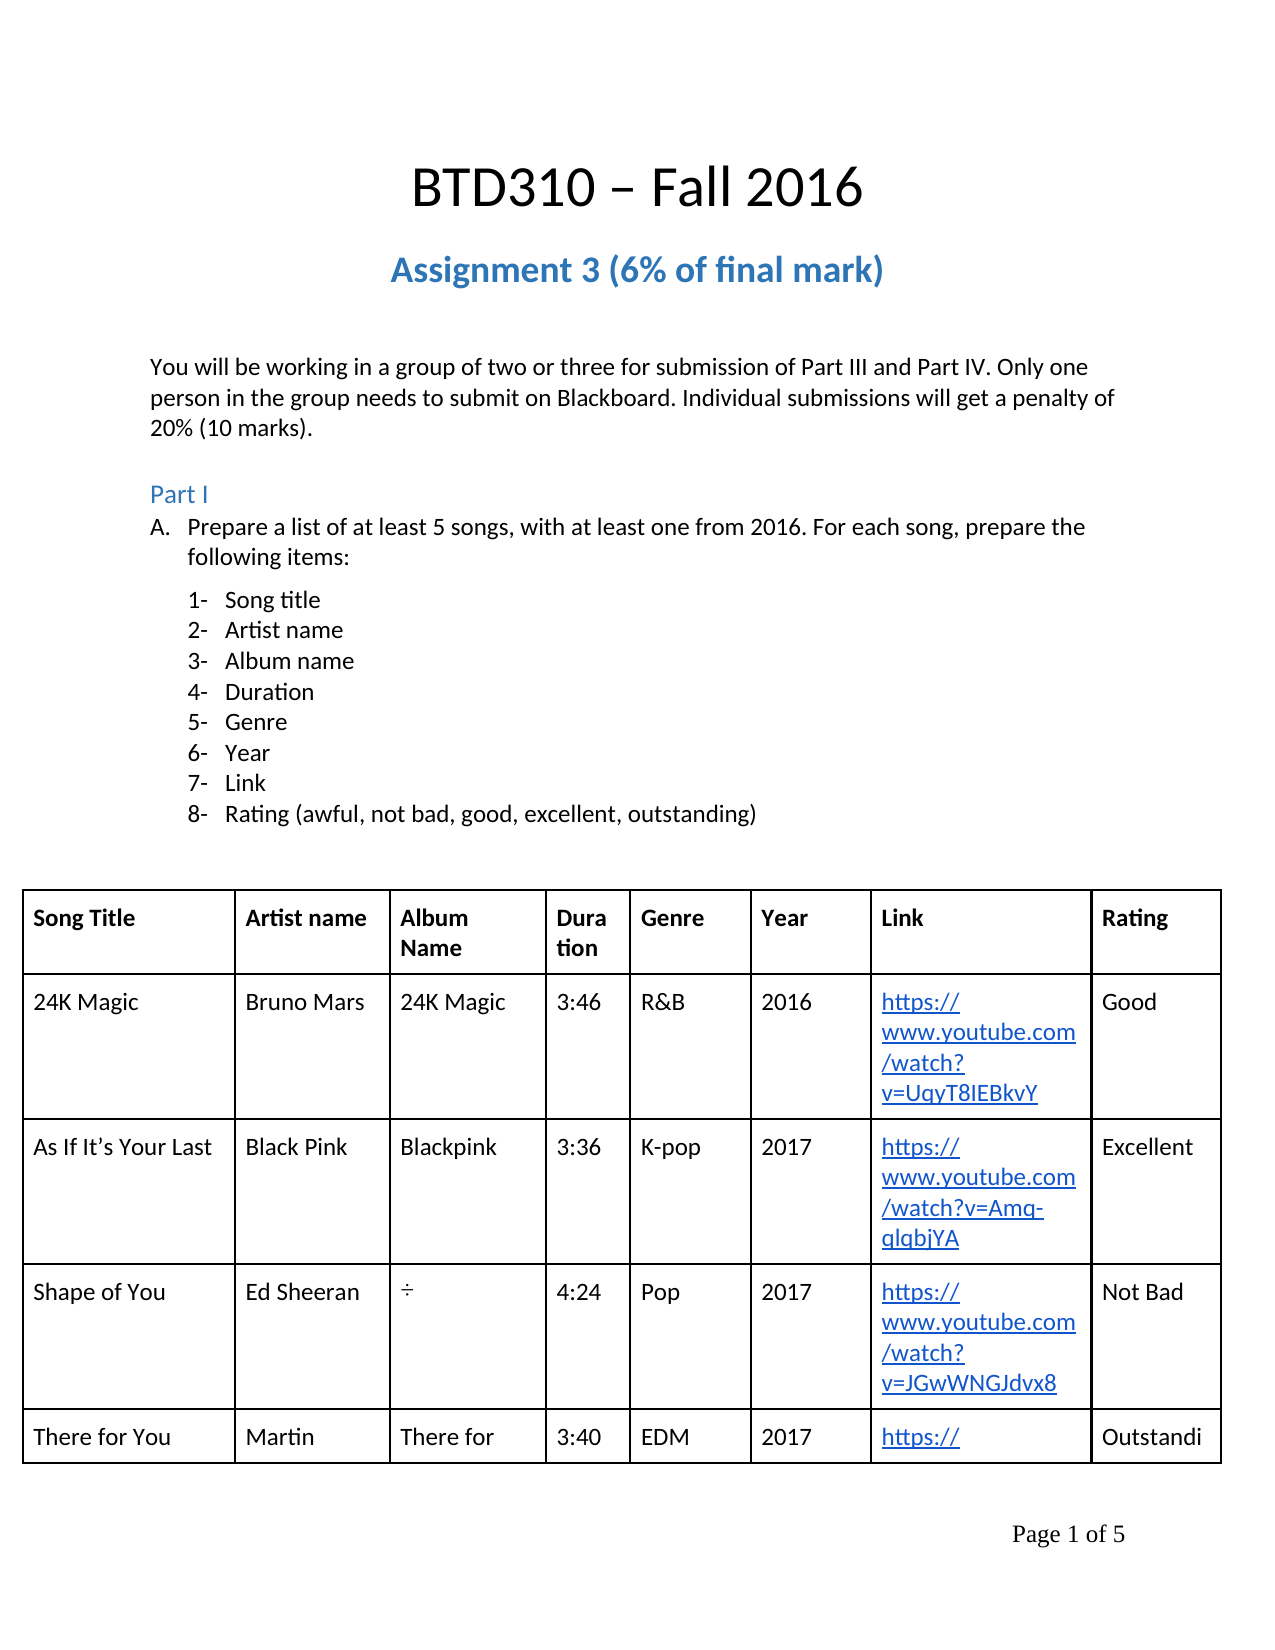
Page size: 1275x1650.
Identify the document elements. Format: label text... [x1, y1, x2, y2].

table_cell R&B [631, 975, 750, 1118]
table_cell EDM [631, 1410, 750, 1462]
list Artist name [187, 615, 1125, 645]
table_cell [872, 1410, 1090, 1462]
table_cell https://www.youtube.com/watch?v=JGwWNGJdvx8 [872, 1265, 1090, 1408]
title BTD310 – Fall 2016 [150, 150, 1125, 221]
table_cell 2016 [752, 975, 870, 1118]
subtitle Part I [150, 478, 1125, 511]
list Duration [187, 676, 1125, 706]
table_cell As If It’s Your Last [24, 1120, 234, 1263]
list Rating (awful, not bad, good, excellent, outstanding) [187, 798, 1125, 828]
list Prepare a list of at least 5 songs, with at least one from 2016. For each song, prepare the following items: [150, 511, 1125, 572]
table_cell Not Bad [1093, 1265, 1220, 1408]
table_header Album Name [391, 891, 545, 973]
table_cell There for You [391, 1410, 545, 1462]
table_cell 24K Magic [24, 975, 234, 1118]
table_cell 2017 [752, 1120, 870, 1263]
table_cell 3:36 [547, 1120, 629, 1263]
table_cell Good [1093, 975, 1220, 1118]
table_cell Martin Garrix [236, 1410, 389, 1462]
table_header Song Title [24, 891, 234, 973]
table_cell 4:24 [547, 1265, 629, 1408]
table_cell 2017 [752, 1265, 870, 1408]
table_header Year [752, 891, 870, 973]
table_cell Blackpink [391, 1120, 545, 1263]
table_header Link [872, 891, 1090, 973]
table_cell Excellent [1093, 1120, 1220, 1263]
list Genre [187, 706, 1125, 737]
table_cell https://www.youtube.com/watch?v=Amq-qlqbjYA [872, 1120, 1090, 1263]
text You will be working in a group of two or three for submission of Part III and Part IV. Only one person in the group needs to submit on Blackboard. Individual submissions will get a penalty of 20% (10 marks). [150, 351, 1125, 443]
table_cell https://www.youtube.com/watch?v=UqyT8IEBkvY [872, 975, 1090, 1118]
table_cell There for You [24, 1410, 234, 1462]
table_cell Pop [631, 1265, 750, 1408]
table_cell Black Pink [236, 1120, 389, 1263]
list Year [187, 737, 1125, 767]
subtitle Assignment 3 (6% of final mark) [150, 246, 1125, 292]
table_cell 3:40 [547, 1410, 629, 1462]
table_cell 2017 [752, 1410, 870, 1462]
list Link [187, 767, 1125, 798]
table_header Artist name [236, 891, 389, 973]
table_header Genre [631, 891, 750, 973]
table_cell K-pop [631, 1120, 750, 1263]
table_cell 3:46 [547, 975, 629, 1118]
table_cell Bruno Mars [236, 975, 389, 1118]
table_cell Ed Sheeran [236, 1265, 389, 1408]
table_cell 24K Magic [391, 975, 545, 1118]
list Album name [187, 645, 1125, 676]
list Song title [187, 584, 1125, 615]
table_header Rating [1093, 891, 1220, 973]
table_cell Outstanding [1093, 1410, 1220, 1462]
table_header Duration [547, 891, 629, 973]
table_cell [391, 1265, 545, 1408]
table_cell Shape of You [24, 1265, 234, 1408]
